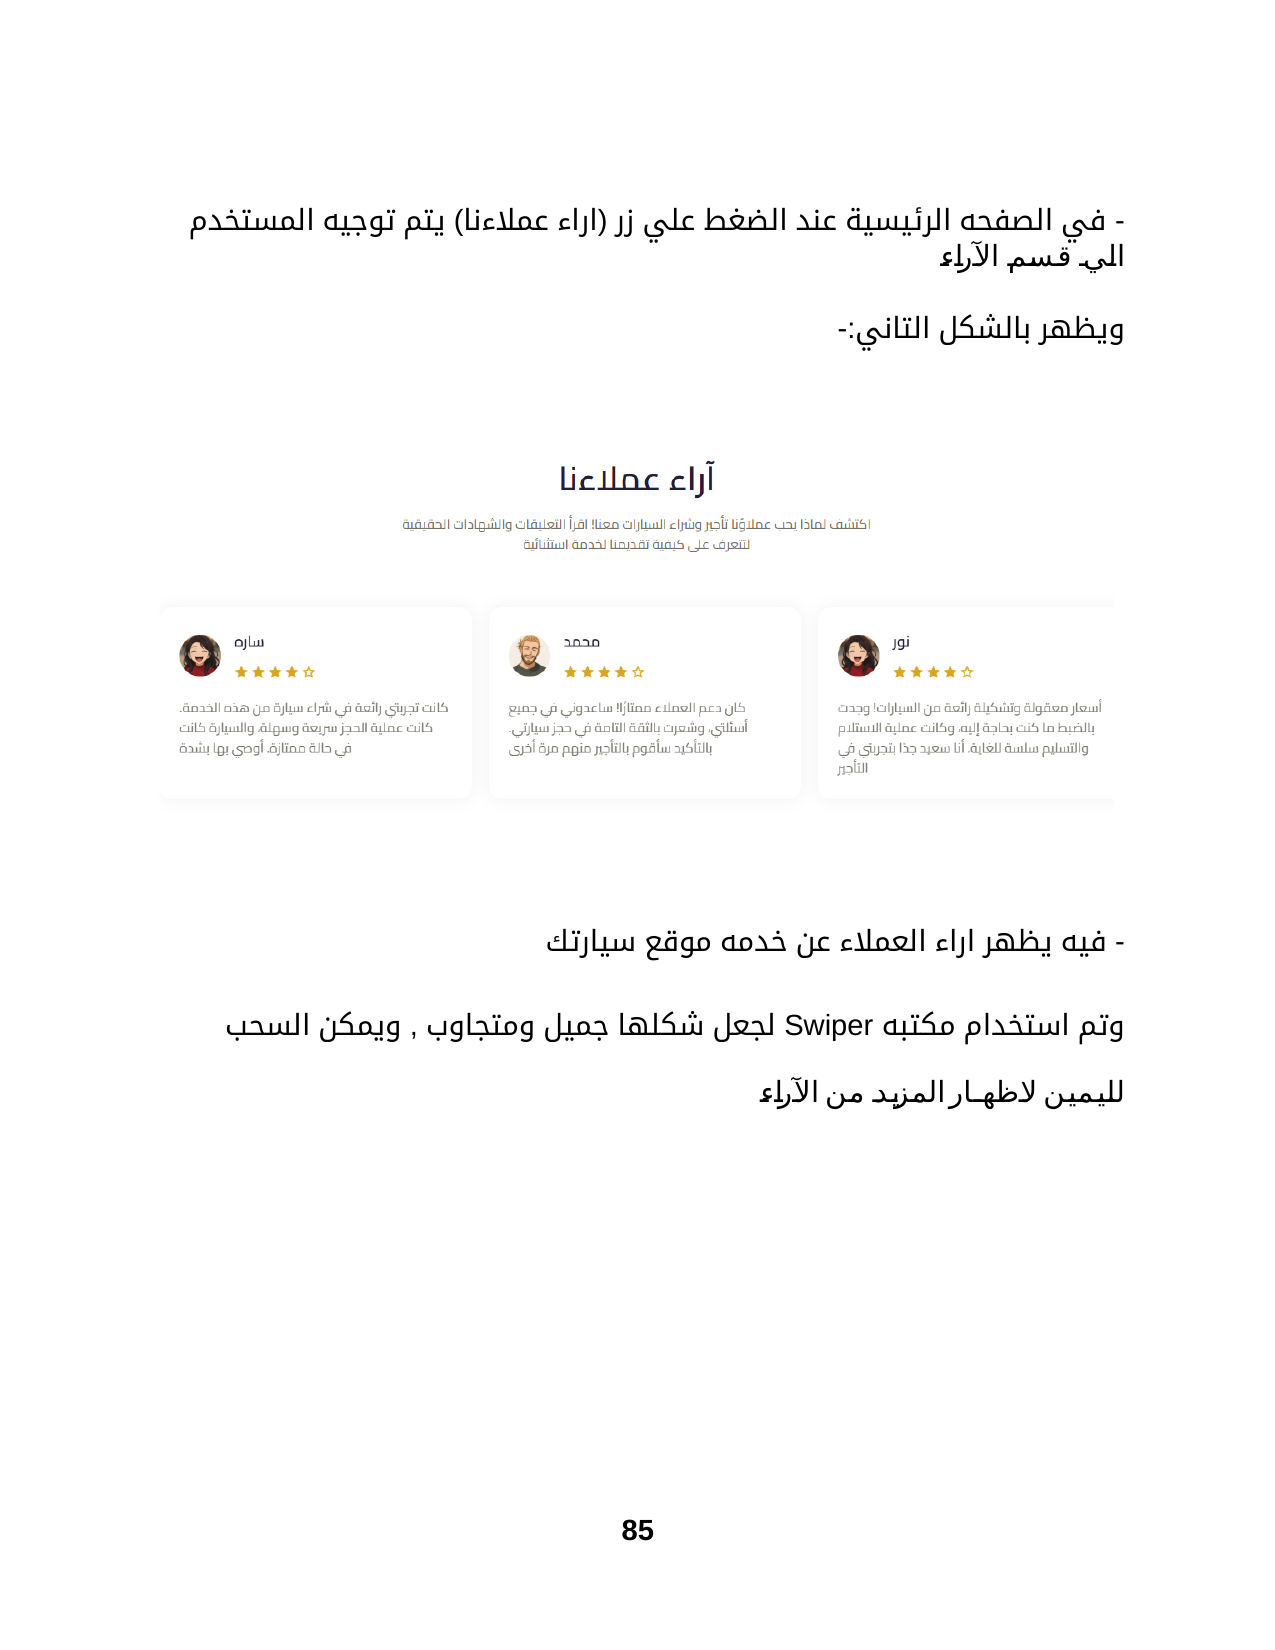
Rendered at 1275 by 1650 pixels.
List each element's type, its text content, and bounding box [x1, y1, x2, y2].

text - فيه يظهر اراء العملاء عن خدمه موقع سيارتك [150, 924, 1125, 957]
picture [150, 419, 1125, 853]
text وتم استخدام مكتبه Swiper لجعل شكلها جميل ومتجاوب , ويمكن السحب لليمين لاظهار المزيد من الآراء [150, 1008, 1125, 1108]
text - في الصفحه الرئيسية عند الضغط علي زر (اراء عملاءنا) يتم توجيه المستخدم الي قسم الآراء ويظهر بالشكل التاني:- [150, 203, 1125, 419]
